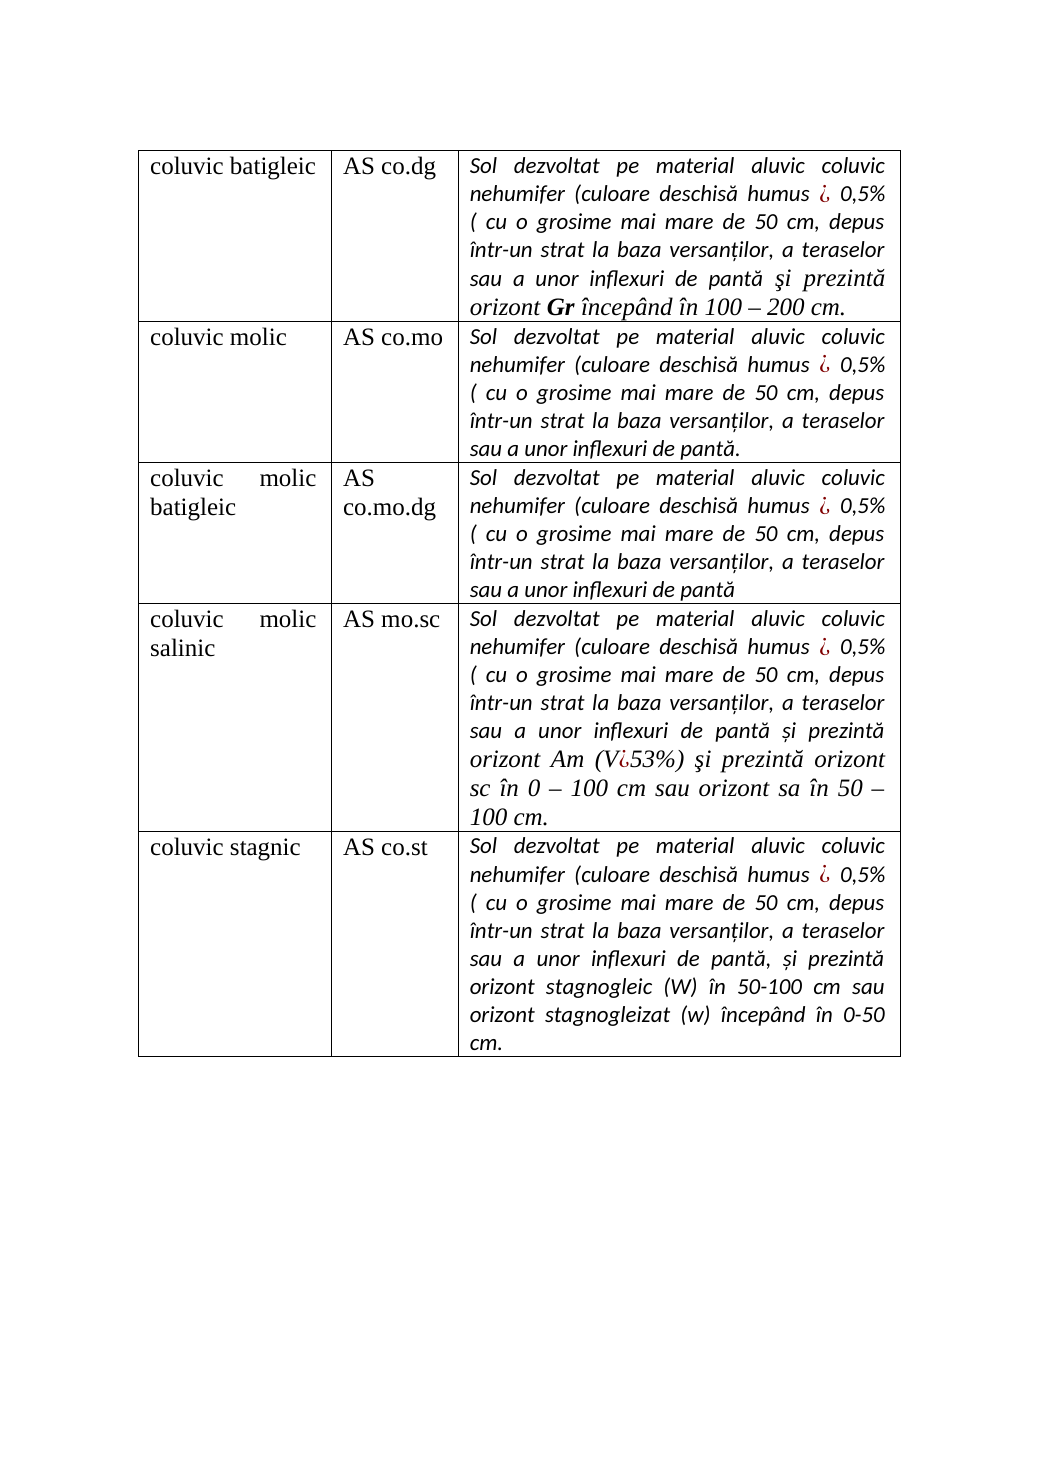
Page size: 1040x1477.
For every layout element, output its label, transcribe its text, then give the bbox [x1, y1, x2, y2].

table_cell Sol dezvoltat pe material aluvic coluvic nehumifer (culoare deschisă humus 0,5%( cu o grosime mai mare de 50 cm, depus într-un strat la baza versanţilor, a teraselor sau a unor inflexuri de pantă, şi prezintă orizont stagnogleic (W) în 50-100 cm sau orizont stagnogleizat (w) începând în 0-50 cm. [459, 832, 900, 1056]
table_cell AS mo.sc [332, 604, 458, 831]
table_cell Sol dezvoltat pe material aluvic coluvic nehumifer (culoare deschisă humus 0,5%( cu o grosime mai mare de 50 cm, depus într-un strat la baza versanţilor, a teraselor sau a unor inflexuri de pantă şi prezintă orizont Am (V53%) şi prezintă orizont sc în 0 – 100 cm sau orizont sa în 50 – 100 cm. [459, 604, 900, 831]
table_cell coluvic stagnic [139, 832, 331, 1056]
table_cell coluvic molic batigleic [139, 463, 331, 603]
table_cell Sol dezvoltat pe material aluvic coluvic nehumifer (culoare deschisă humus 0,5%( cu o grosime mai mare de 50 cm, depus într-un strat la baza versanţilor, a teraselor sau a unor inflexuri de pantă [459, 463, 900, 603]
table_cell AS co.dg [332, 151, 458, 321]
table_cell AS co.mo.dg [332, 463, 458, 603]
table_cell AS co.mo [332, 322, 458, 462]
table_cell coluvic batigleic [139, 151, 331, 321]
table_cell Sol dezvoltat pe material aluvic coluvic nehumifer (culoare deschisă humus 0,5%( cu o grosime mai mare de 50 cm, depus într-un strat la baza versanţilor, a teraselor sau a unor inflexuri de pantă şi prezintă orizont Gr începând în 100 – 200 cm. [459, 151, 900, 321]
table_cell coluvic molic salinic [139, 604, 331, 831]
table_cell AS co.st [332, 832, 458, 1056]
table_cell coluvic molic [139, 322, 331, 462]
table_cell Sol dezvoltat pe material aluvic coluvic nehumifer (culoare deschisă humus 0,5%( cu o grosime mai mare de 50 cm, depus într-un strat la baza versanţilor, a teraselor sau a unor inflexuri de pantă. [459, 322, 900, 462]
